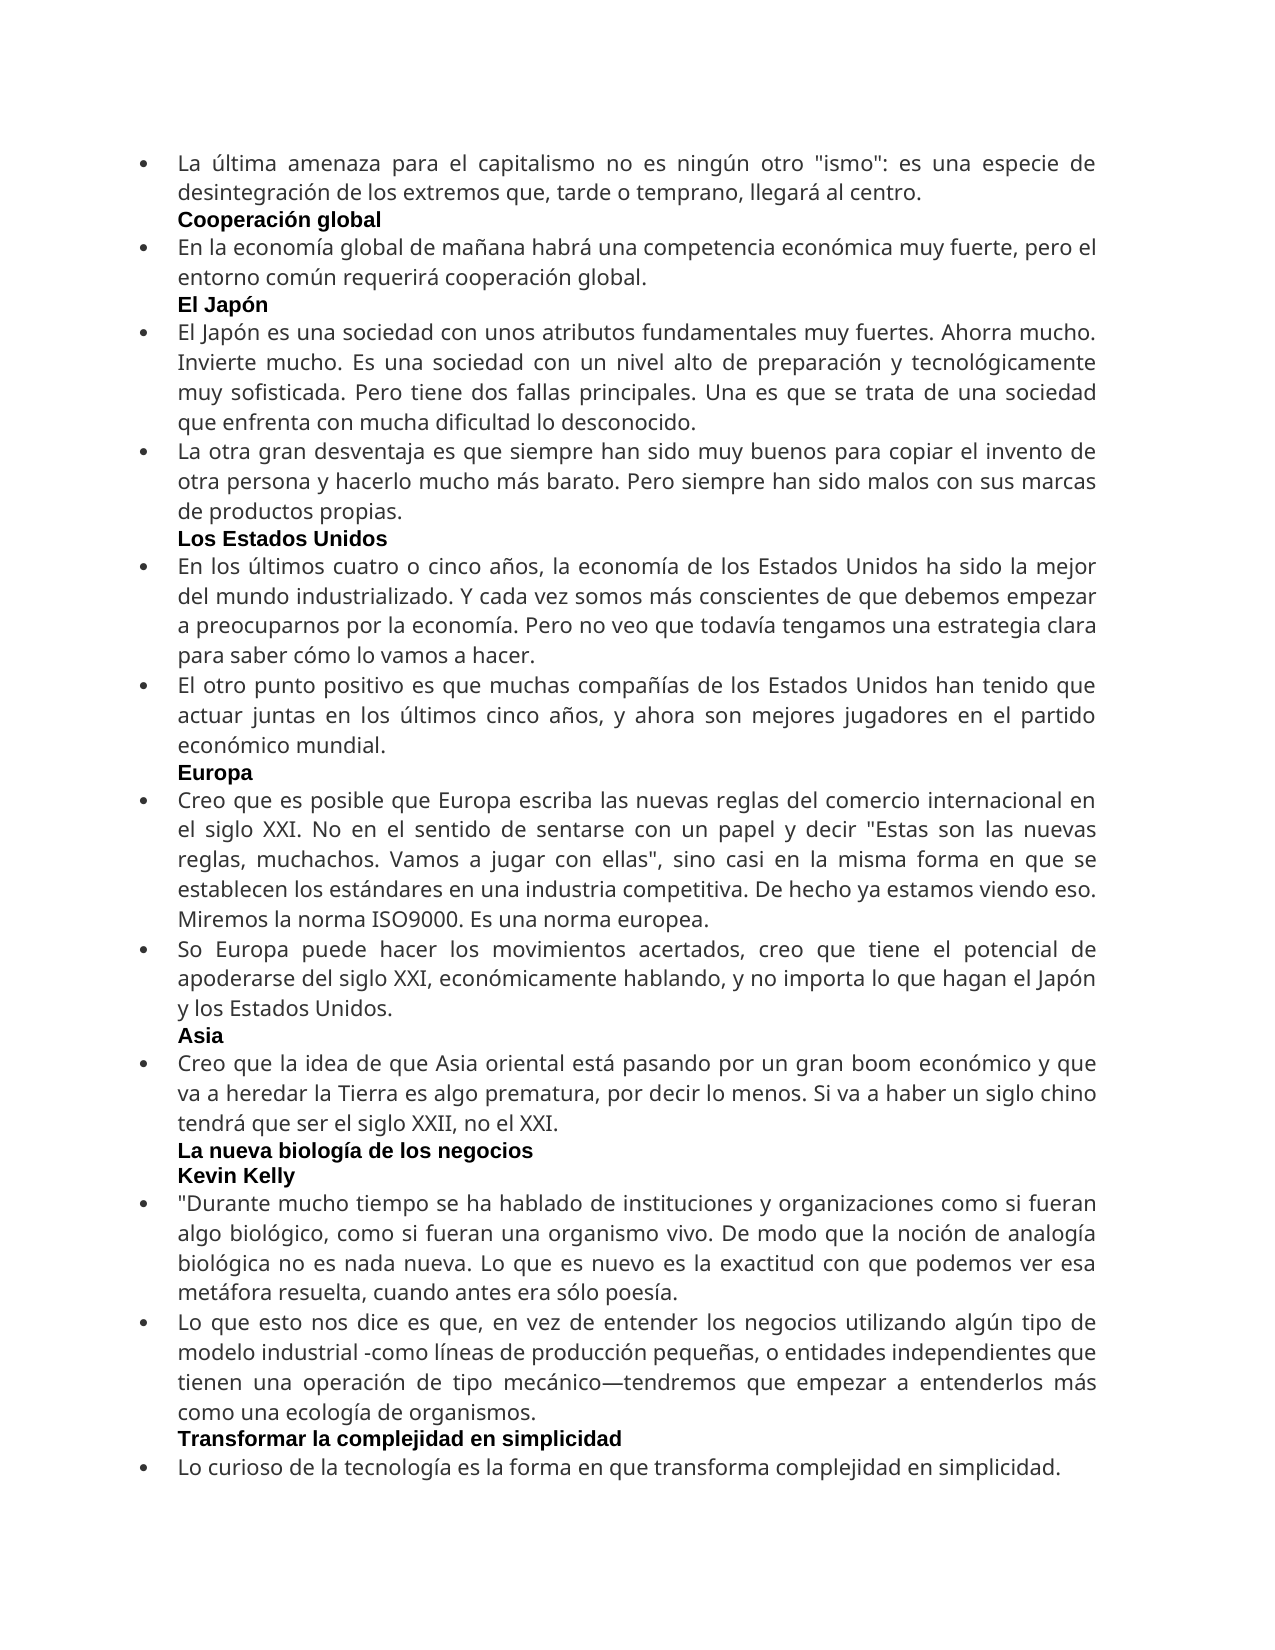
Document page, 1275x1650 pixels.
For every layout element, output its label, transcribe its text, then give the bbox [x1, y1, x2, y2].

text Kevin Kelly [177, 1163, 1098, 1188]
list So Europa puede hacer los movimientos acertados, creo que tiene el potencial de apoderarse del siglo XXI, económicamente hablando, y no importa lo que hagan el Japón y los Estados Unidos. [140, 934, 1098, 1023]
list Lo que esto nos dice es que, en vez de entender los negocios utilizando algún tipo de modelo industrial -como líneas de producción pequeñas, o entidades independientes que tienen una operación de tipo mecánico—tendremos que empezar a entenderlos más como una ecología de organismos. [140, 1307, 1098, 1426]
list En la economía global de mañana habrá una competencia económica muy fuerte, pero el entorno común requerirá cooperación global. [140, 232, 1098, 292]
list El otro punto positivo es que muchas compañías de los Estados Unidos han tenido que actuar juntas en los últimos cinco años, y ahora son mejores jugadores en el partido económico mundial. [140, 670, 1098, 759]
list El Japón es una sociedad con unos atributos fundamentales muy fuertes. Ahorra mucho. Invierte mucho. Es una sociedad con un nivel alto de preparación y tecnológicamente muy sofisticada. Pero tiene dos fallas principales. Una es que se trata de una sociedad que enfrenta con mucha dificultad lo desconocido. [140, 317, 1098, 436]
list La última amenaza para el capitalismo no es ningún otro "ismo": es una especie de desintegración de los extremos que, tarde o temprano, llegará al centro. [140, 148, 1098, 207]
list "Durante mucho tiempo se ha hablado de instituciones y organizaciones como si fueran algo biológico, como si fueran una organismo vivo. De modo que la noción de analogía biológica no es nada nueva. Lo que es nuevo es la exactitud con que podemos ver esa metáfora resuelta, cuando antes era sólo poesía. [140, 1188, 1098, 1307]
list Lo curioso de la tecnología es la forma en que transforma complejidad en simplicidad. [140, 1452, 1098, 1481]
text La nueva biología de los negocios [177, 1138, 1098, 1163]
list La otra gran desventaja es que siempre han sido muy buenos para copiar el invento de otra persona y hacerlo mucho más barato. Pero siempre han sido malos con sus marcas de productos propias. [140, 436, 1098, 526]
text Los Estados Unidos [177, 526, 1098, 551]
text Europa [177, 759, 1098, 785]
list En los últimos cuatro o cinco años, la economía de los Estados Unidos ha sido la mejor del mundo industrializado. Y cada vez somos más conscientes de que debemos empezar a preocuparnos por la economía. Pero no veo que todavía tengamos una estrategia clara para saber cómo lo vamos a hacer. [140, 551, 1098, 670]
text Transformar la complejidad en simplicidad [177, 1426, 1098, 1452]
list Creo que es posible que Europa escriba las nuevas reglas del comercio internacional en el siglo XXI. No en el sentido de sentarse con un papel y decir "Estas son las nuevas reglas, muchachos. Vamos a jugar con ellas", sino casi en la misma forma en que se establecen los estándares en una industria competitiva. De hecho ya estamos viendo eso. Miremos la norma ISO9000. Es una norma europea. [140, 785, 1098, 934]
list Creo que la idea de que Asia oriental está pasando por un gran boom económico y que va a heredar la Tierra es algo prematura, por decir lo menos. Si va a haber un siglo chino tendrá que ser el siglo XXII, no el XXI. [140, 1048, 1098, 1138]
text Asia [177, 1023, 1098, 1048]
text Cooperación global [177, 207, 1098, 232]
text El Japón [177, 292, 1098, 317]
